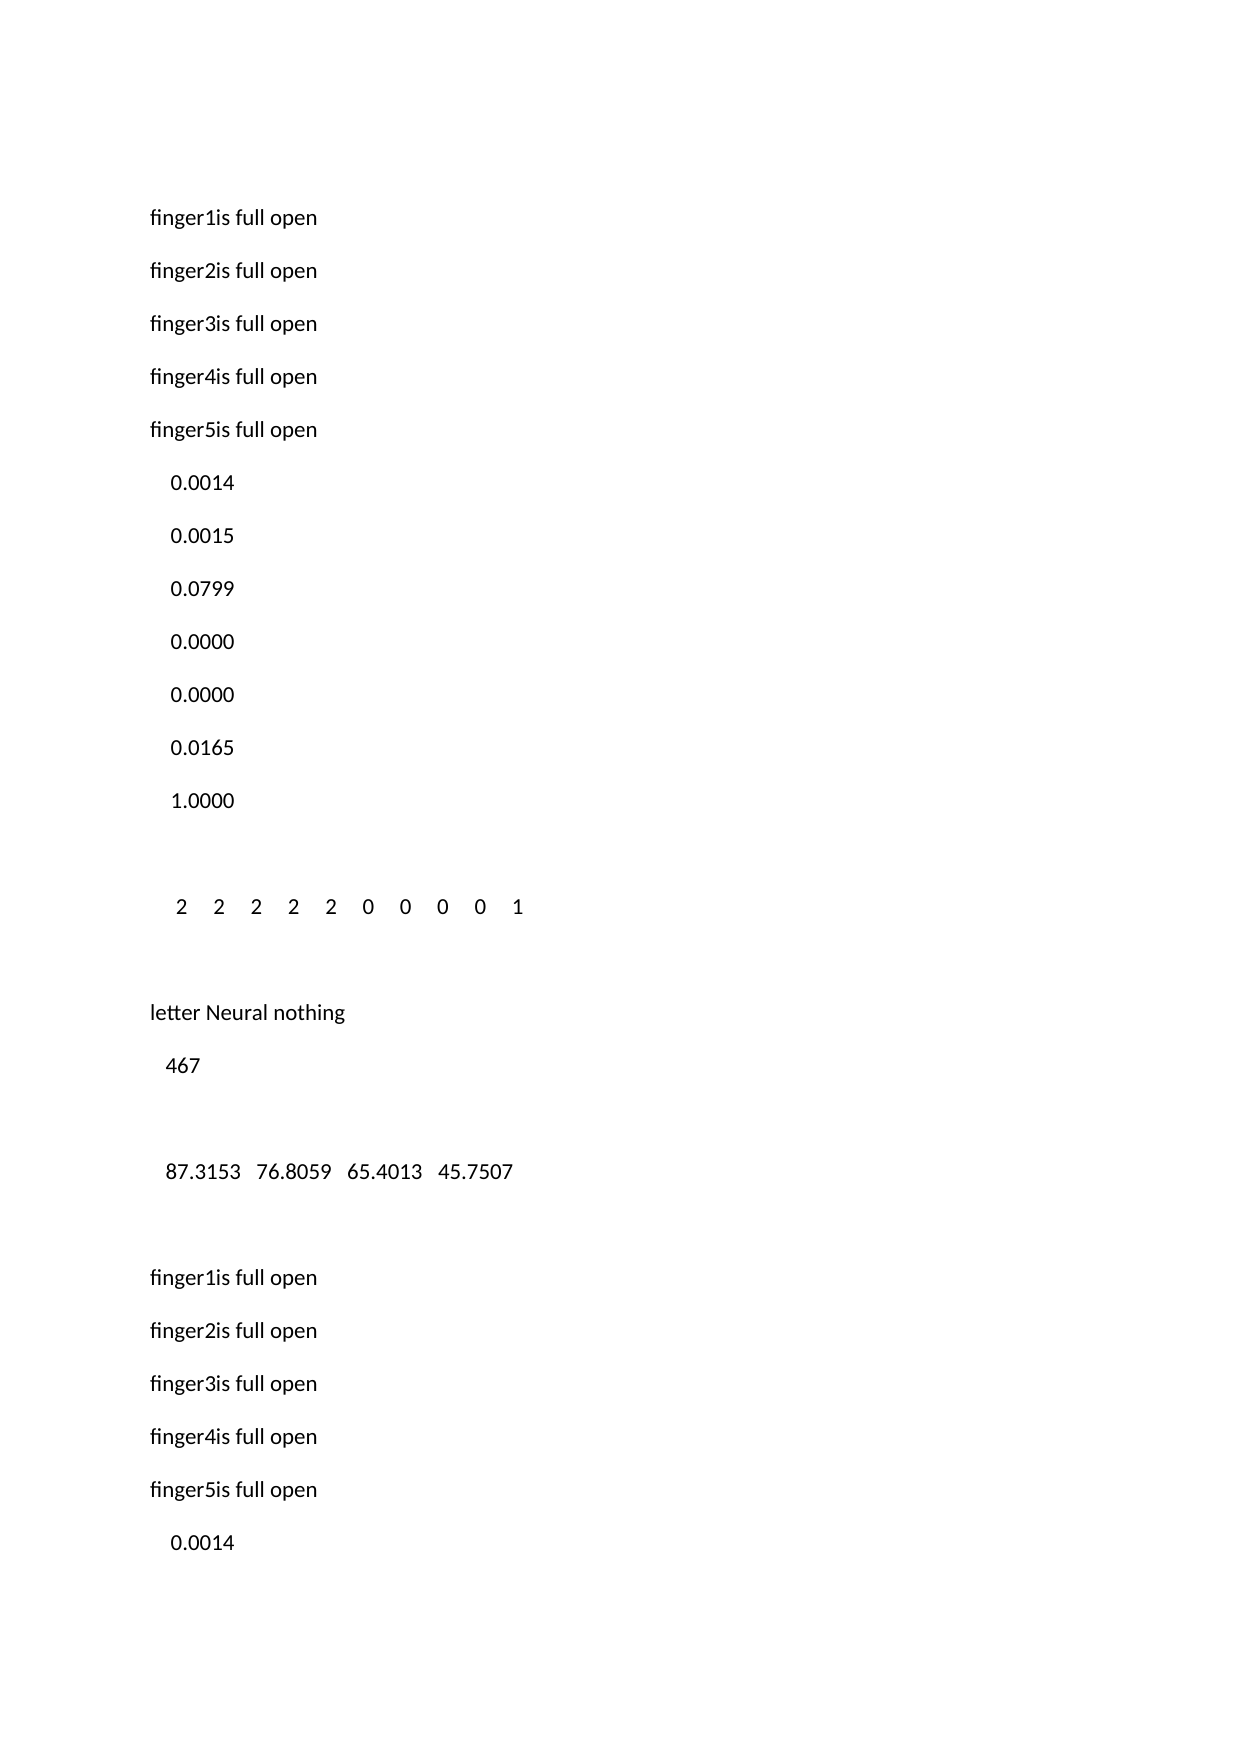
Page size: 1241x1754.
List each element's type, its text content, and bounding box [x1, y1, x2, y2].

text 467 [150, 1051, 1090, 1079]
text finger4is full open [150, 362, 1090, 390]
text 0.0014 [150, 1528, 1090, 1557]
text finger5is full open [150, 1476, 1090, 1503]
text 2 2 2 2 2 0 0 0 0 1 [150, 892, 1090, 920]
text 0.0014 [150, 468, 1090, 496]
text 0.0000 [150, 680, 1090, 708]
text finger4is full open [150, 1422, 1090, 1451]
text 0.0165 [150, 733, 1090, 761]
text letter Neural nothing [150, 998, 1090, 1026]
text 0.0799 [150, 574, 1090, 602]
text 0.0015 [150, 521, 1090, 549]
text finger1is full open [150, 203, 1090, 231]
text finger2is full open [150, 256, 1090, 284]
text finger2is full open [150, 1316, 1090, 1344]
text 1.0000 [150, 786, 1090, 814]
text finger1is full open [150, 1263, 1090, 1291]
text finger3is full open [150, 309, 1090, 337]
text finger3is full open [150, 1369, 1090, 1397]
text finger5is full open [150, 415, 1090, 443]
text 87.3153 76.8059 65.4013 45.7507 [150, 1157, 1090, 1185]
text 0.0000 [150, 627, 1090, 655]
